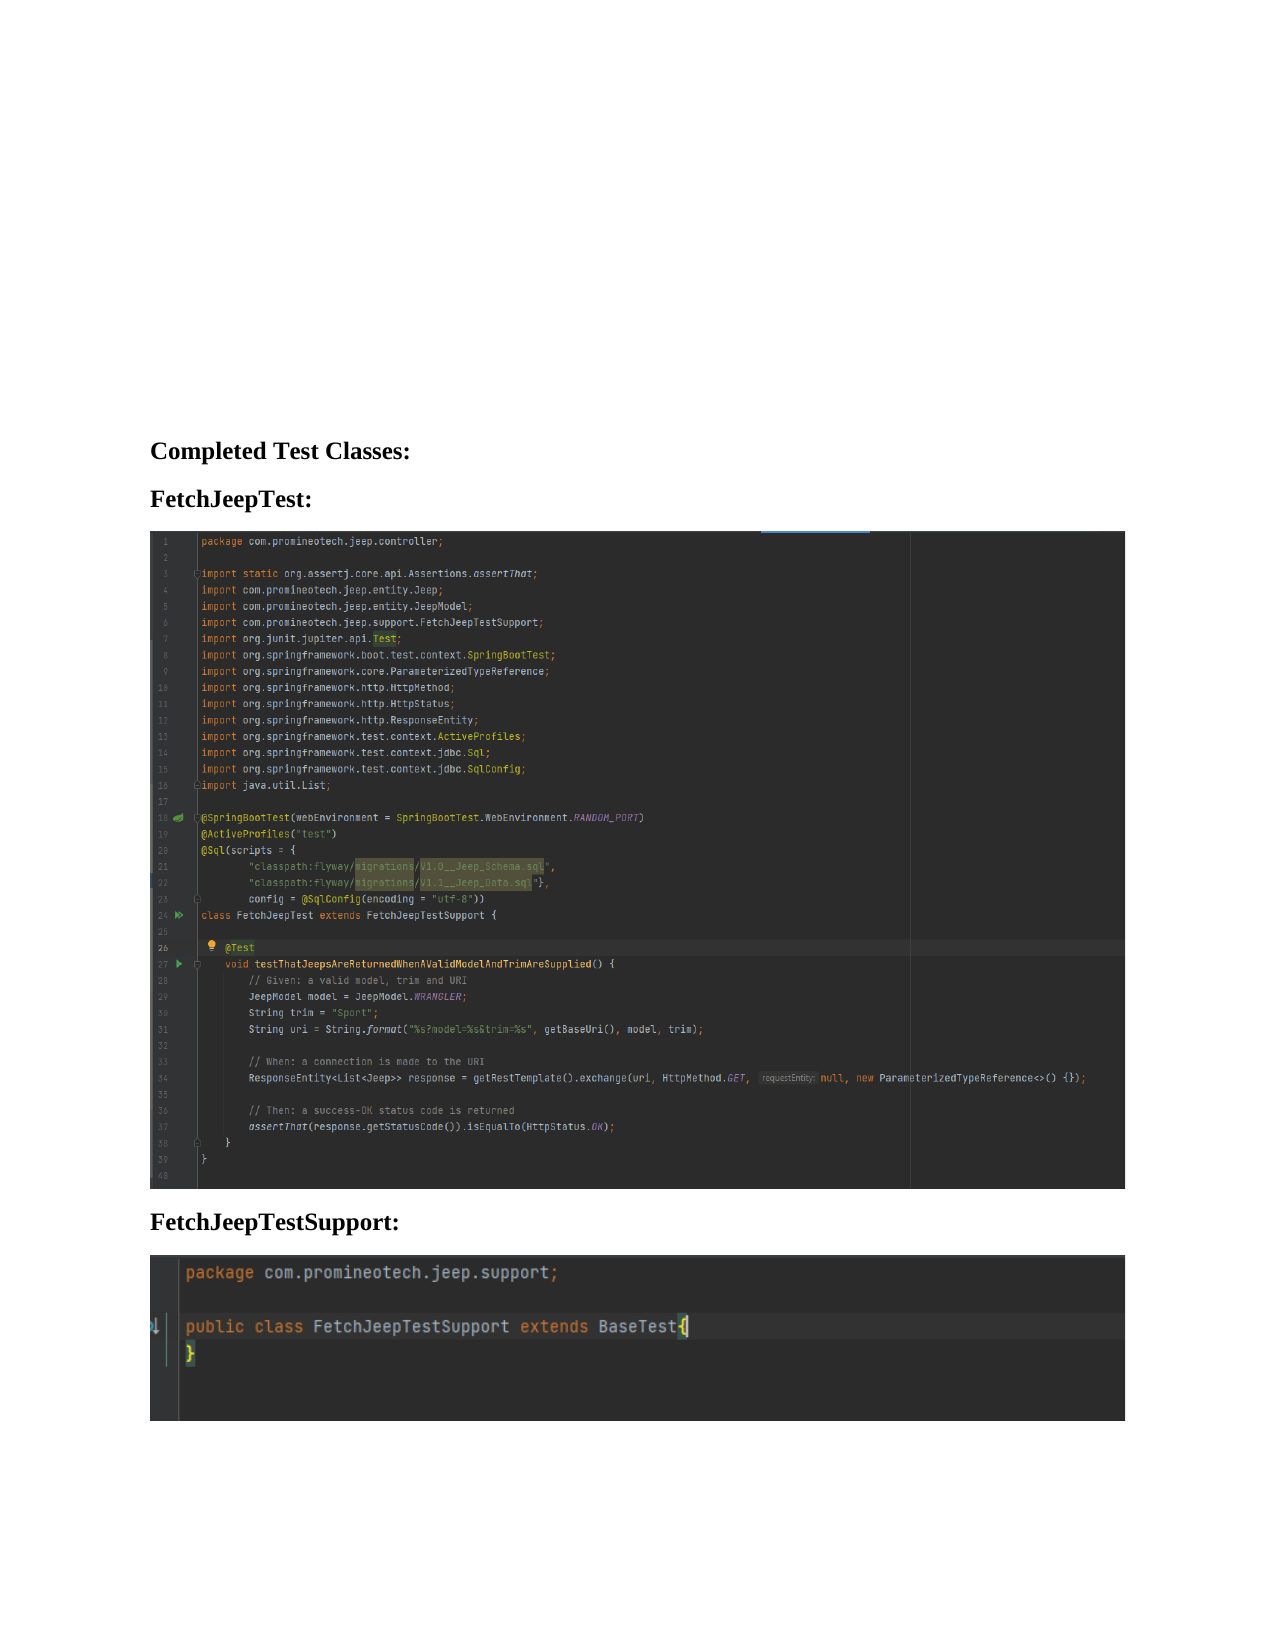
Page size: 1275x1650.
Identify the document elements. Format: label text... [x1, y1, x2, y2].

picture [150, 531, 1125, 1189]
text Completed Test Classes: [150, 436, 1125, 465]
text FetchJeepTestSupport: [150, 1207, 1125, 1236]
picture [150, 1255, 1125, 1421]
text FetchJeepTest: [150, 484, 1125, 513]
